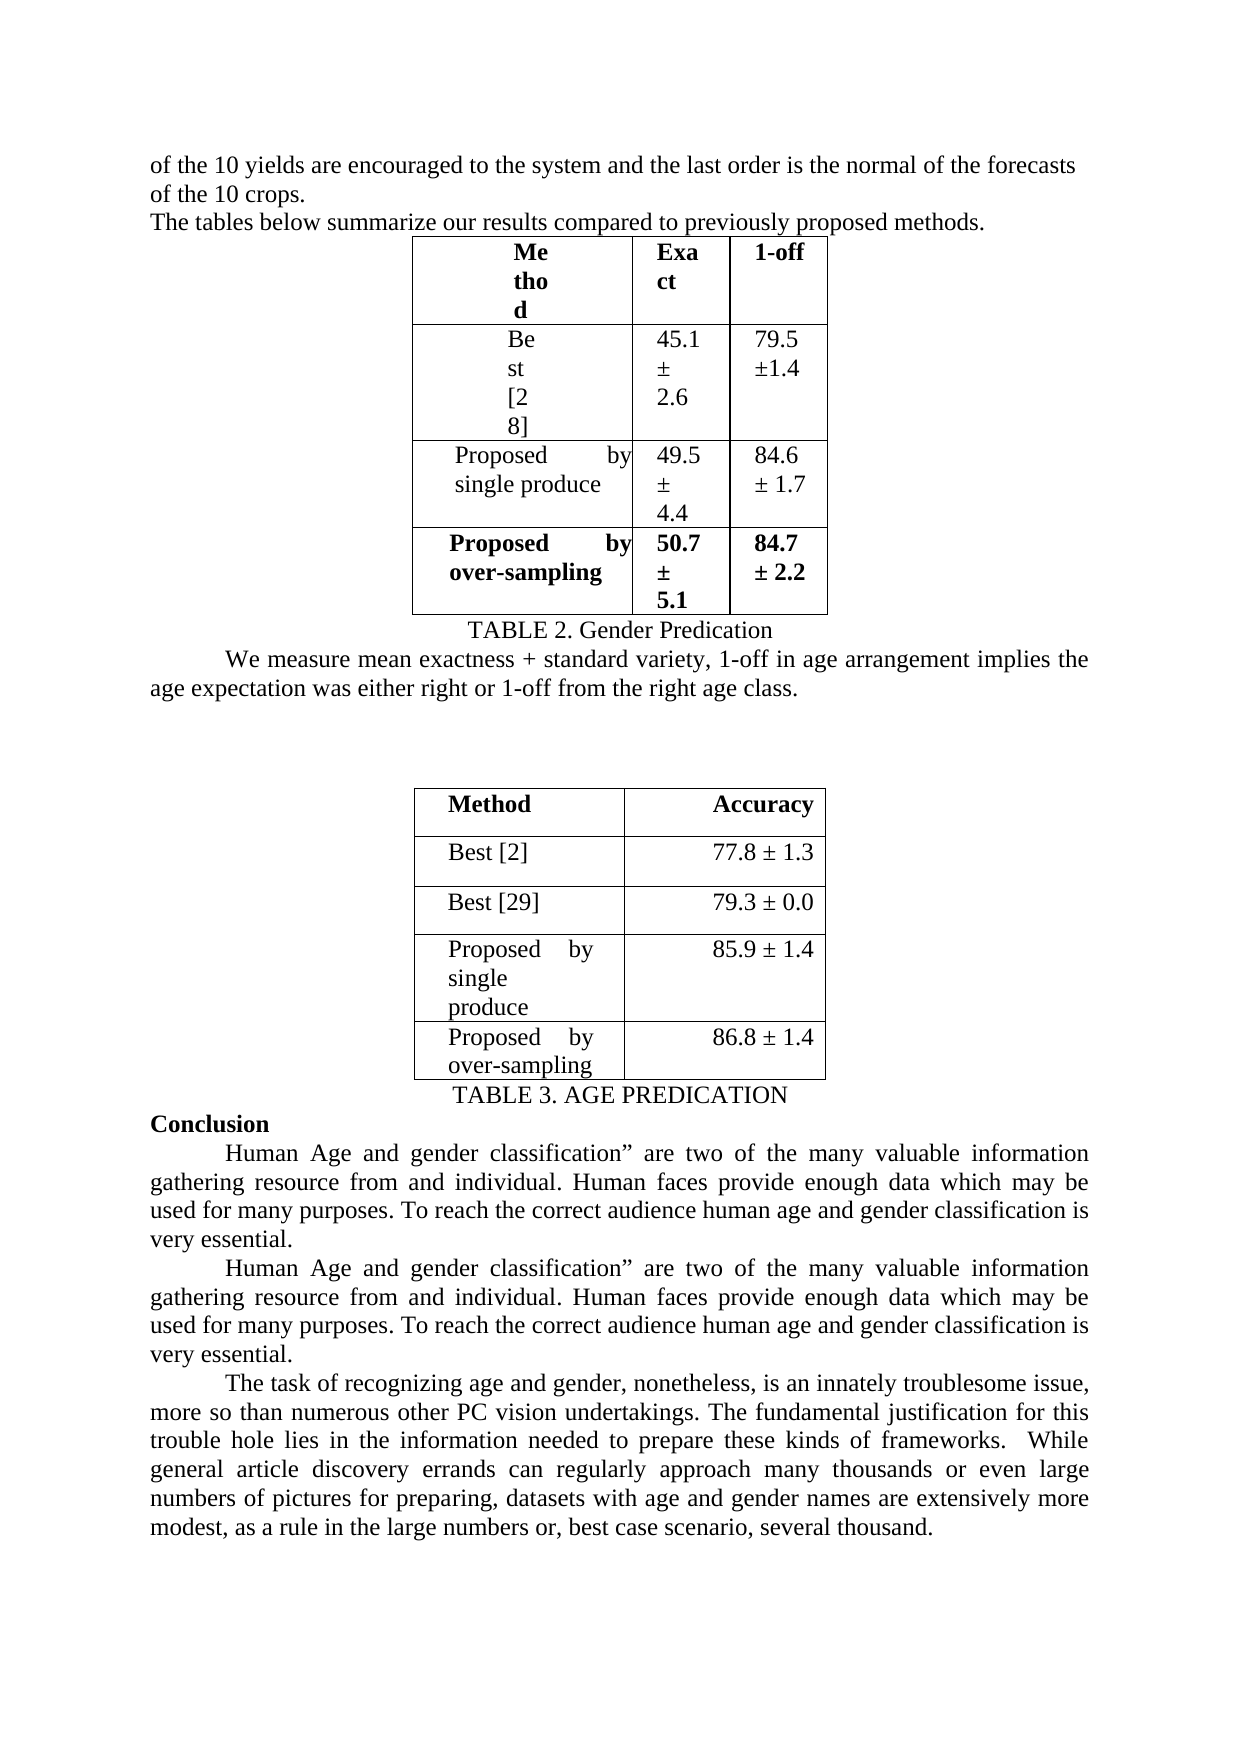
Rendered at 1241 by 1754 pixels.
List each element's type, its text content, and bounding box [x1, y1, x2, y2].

table_cell Proposed by over-sampling [415, 1022, 624, 1079]
table_cell Proposed by single produce [415, 935, 624, 1021]
table_cell 45.1 ± 2.6 [633, 325, 729, 439]
text Conclusion [150, 1109, 1090, 1138]
table_cell 79.5 ±1.4 [731, 325, 827, 439]
text TABLE 3. AGE PREDICATION [150, 1080, 1090, 1109]
text We measure mean exactness + standard variety, 1-off in age arrangement implies the age expectation was either right or 1-off from the right age class. [150, 644, 1090, 701]
table_cell 79.3 ± 0.0 [625, 887, 825, 933]
table_header 1-off [731, 237, 827, 323]
table_cell Best [2] [415, 837, 624, 886]
table_cell Best [28] [413, 325, 632, 439]
table_cell 86.8 ± 1.4 [625, 1022, 825, 1079]
text The task of recognizing age and gender, nonetheless, is an innately troublesome issue, more so than numerous other PC vision undertakings. The fundamental justification for this trouble hole lies in the information needed to prepare these kinds of frameworks. While general article discovery errands can regularly approach many thousands or even large numbers of pictures for preparing, datasets with age and gender names are extensively more modest, as a rule in the large numbers or, best case scenario, several thousand. [150, 1368, 1090, 1540]
table_cell Proposed by over-sampling [413, 528, 632, 614]
table_cell Best [29] [415, 887, 624, 933]
table_cell 49.5 ± 4.4 [633, 441, 729, 527]
text Human Age and gender classification” are two of the many valuable information gathering resource from and individual. Human faces provide enough data which may be used for many purposes. To reach the correct audience human age and gender classification is very essential. [150, 1253, 1090, 1368]
table_header Exact [633, 237, 729, 323]
table_header Method [415, 789, 624, 836]
table_header Accuracy [625, 789, 825, 836]
table_cell Proposed by single produce [413, 441, 632, 527]
text The tables below summarize our results compared to previously proposed methods. [150, 207, 1090, 236]
table_cell 84.7 ± 2.2 [731, 528, 827, 614]
table_cell 85.9 ± 1.4 [625, 935, 825, 1021]
text Human Age and gender classification” are two of the many valuable information gathering resource from and individual. Human faces provide enough data which may be used for many purposes. To reach the correct audience human age and gender classification is very essential. [150, 1138, 1090, 1253]
table_header Method [413, 237, 632, 323]
text TABLE 2. Gender Predication [150, 615, 1090, 644]
table_cell 84.6 ± 1.7 [731, 441, 827, 527]
table_cell 50.7 ± 5.1 [633, 528, 729, 614]
table_cell 77.8 ± 1.3 [625, 837, 825, 886]
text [150, 150, 1090, 207]
